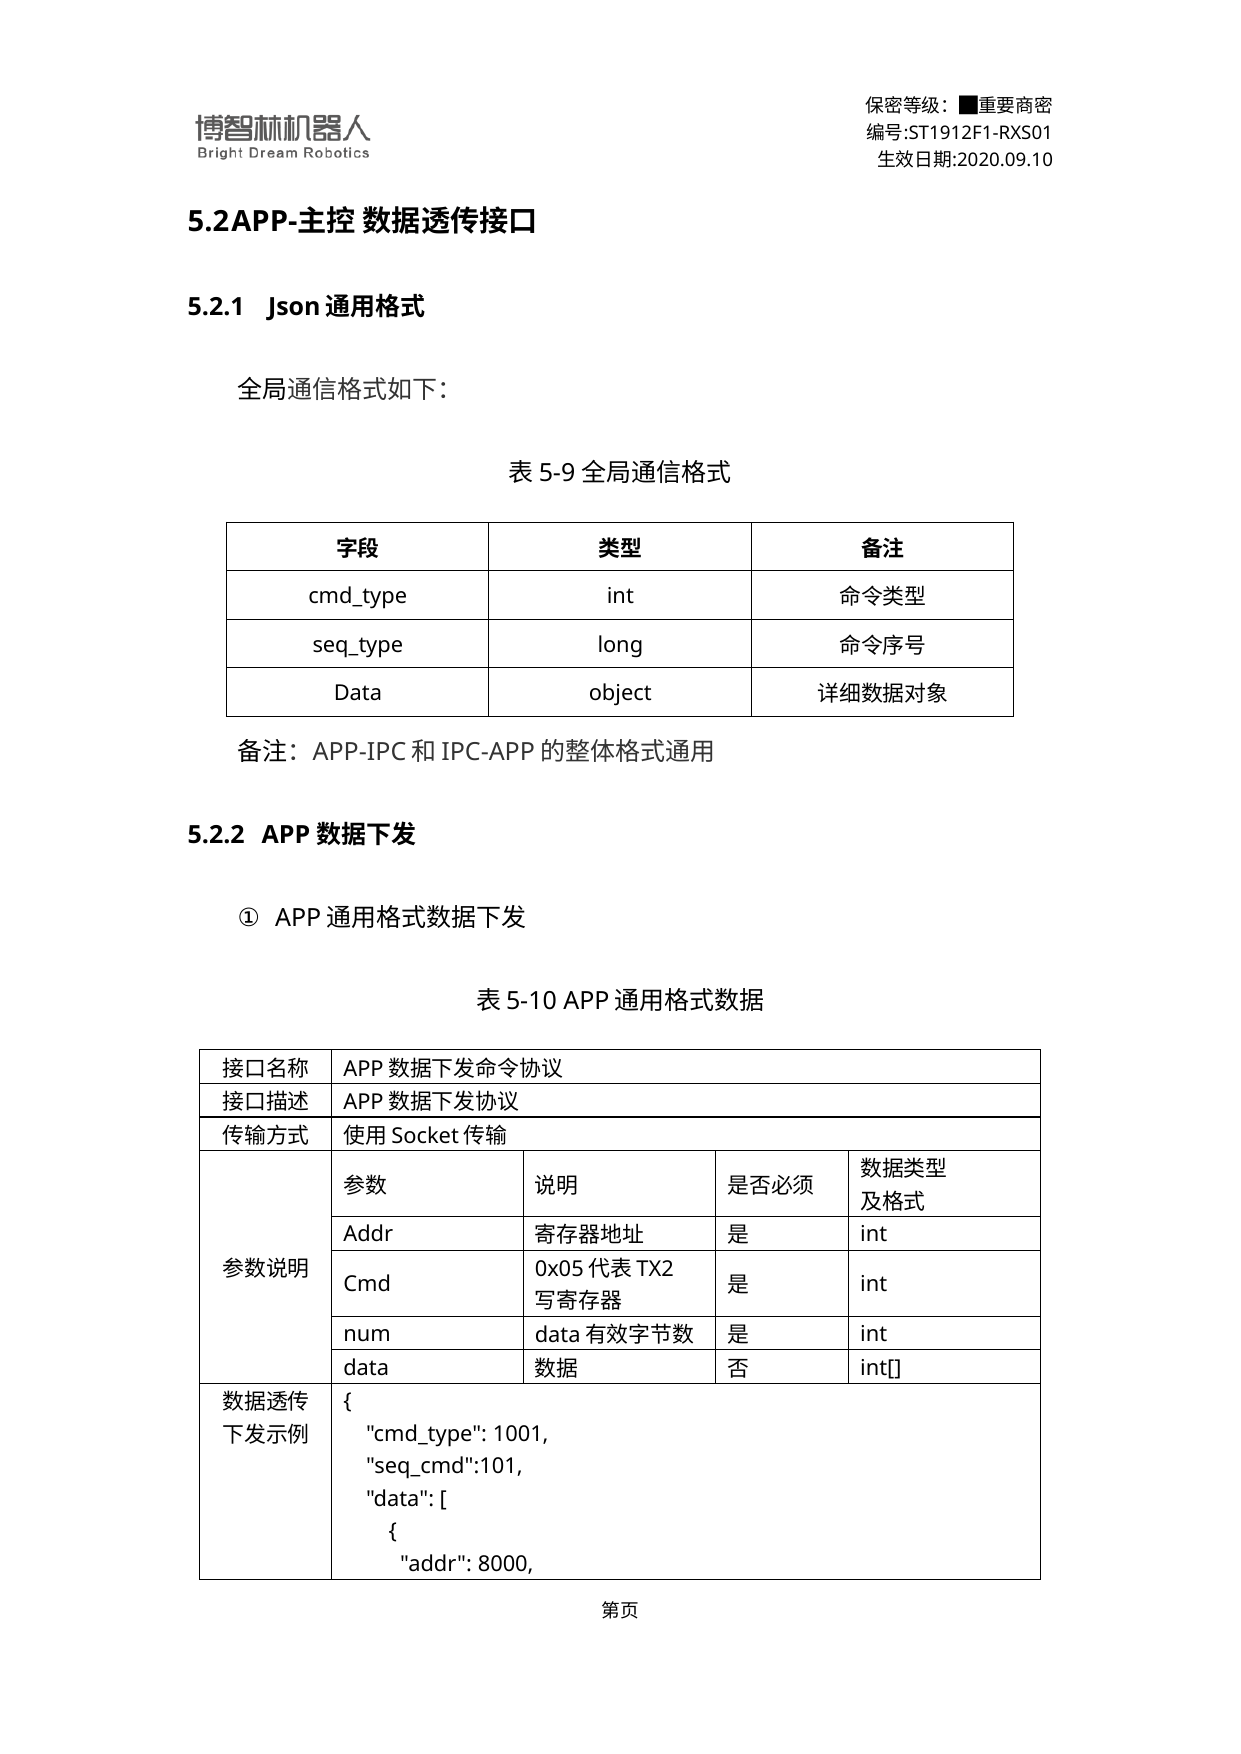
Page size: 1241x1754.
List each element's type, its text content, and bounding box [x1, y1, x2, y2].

list APP通用格式数据下发 [187, 883, 1053, 948]
subtitle APP-主控 数据透传接口 [187, 186, 1053, 251]
table_cell Cmd [332, 1251, 523, 1316]
table_cell Data [227, 668, 488, 716]
table_header 备注 [752, 523, 1013, 570]
table_header APP数据下发命令协议 [332, 1050, 1040, 1083]
table_cell 否 [716, 1350, 848, 1383]
table_cell Addr [332, 1217, 523, 1249]
table_header 字段 [227, 523, 488, 570]
table_cell seq_type [227, 620, 488, 667]
table_cell long [489, 620, 751, 667]
table_cell int [849, 1217, 1040, 1249]
table_cell 传输方式 [200, 1118, 331, 1150]
table_cell data [332, 1350, 523, 1383]
table_header 接口名称 [200, 1050, 331, 1083]
table_cell 参数 [332, 1151, 523, 1216]
table_header 类型 [489, 523, 751, 570]
table_cell 是 [716, 1251, 848, 1316]
table_cell 命令类型 [752, 571, 1013, 619]
table_cell 寄存器地址 [524, 1217, 715, 1249]
table_cell 数据类型 及格式 [849, 1151, 1040, 1216]
table_cell 数据 [524, 1350, 715, 1383]
table_cell num [332, 1317, 523, 1349]
table_cell 是 [716, 1317, 848, 1349]
table_cell cmd_type [227, 571, 488, 619]
table_cell int [849, 1317, 1040, 1349]
text 全局通信格式如下： [187, 355, 1053, 420]
table_cell int [849, 1251, 1040, 1316]
table_cell 命令序号 [752, 620, 1013, 667]
table_cell APP数据下发协议 [332, 1084, 1040, 1116]
table_cell object [489, 668, 751, 716]
table_cell 是 [716, 1217, 848, 1249]
text 表5-9 全局通信格式 [187, 438, 1053, 503]
subtitle APP 数据下发 [187, 800, 1053, 865]
table_cell 使用Socket传输 [332, 1118, 1040, 1150]
table_cell 数据透传 下发示例 [200, 1384, 331, 1579]
text 表5-10 APP通用格式数据 [187, 966, 1053, 1031]
text 备注：APP-IPC和IPC-APP的整体格式通用 [187, 717, 1053, 782]
table_cell 0x05代表TX2 写寄存器 [524, 1251, 715, 1316]
table_cell int [489, 571, 751, 619]
subtitle Json通用格式 [187, 272, 1053, 337]
table_cell 接口描述 [200, 1084, 331, 1116]
picture [187, 96, 383, 172]
table_cell 是否必须 [716, 1151, 848, 1216]
table_cell 说明 [524, 1151, 715, 1216]
table_cell 参数说明 [200, 1151, 331, 1383]
table_cell 详细数据对象 [752, 668, 1013, 716]
table_cell data有效字节数 [524, 1317, 715, 1349]
table_cell int[] [849, 1350, 1040, 1383]
